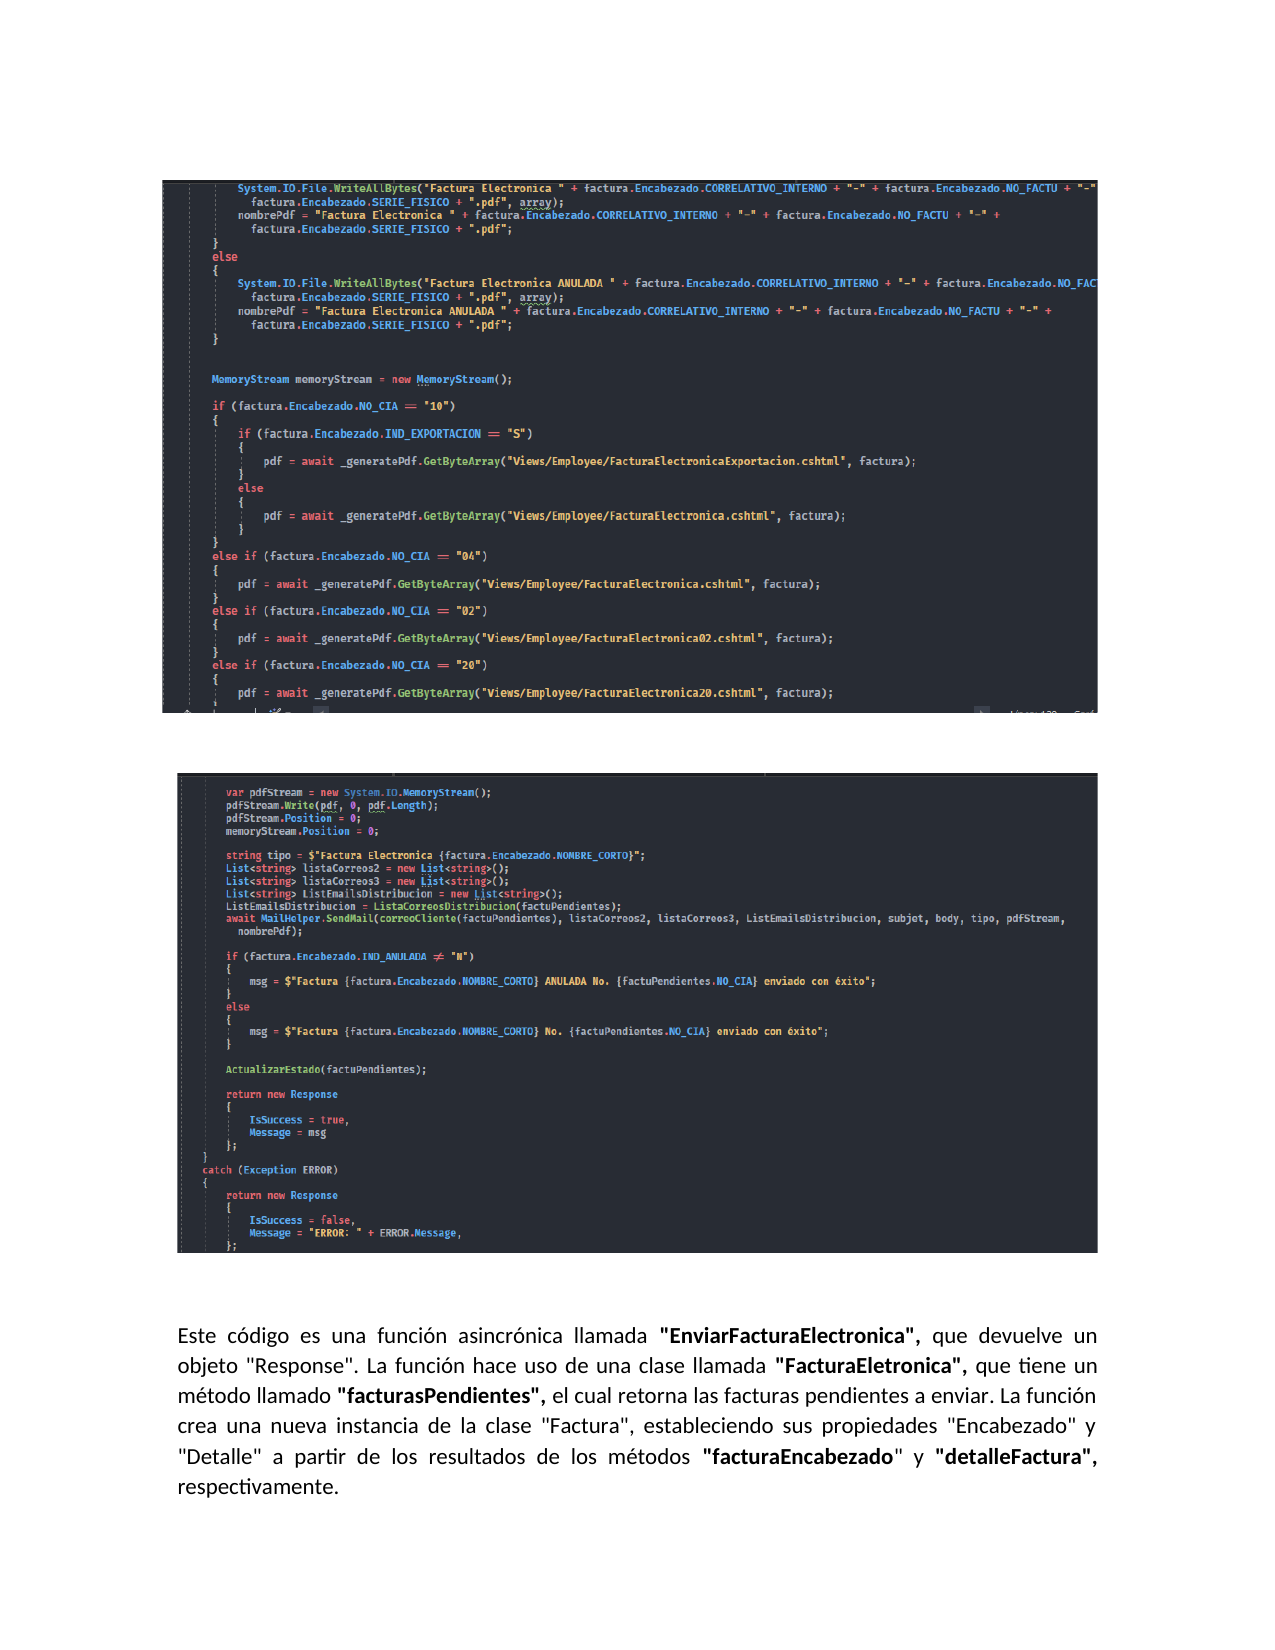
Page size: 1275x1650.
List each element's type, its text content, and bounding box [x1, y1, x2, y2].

text Este código es una función asincrónica llamada "EnviarFacturaElectronica", que devuelve un objeto "Response". La función hace uso de una clase llamada "FacturaEletronica", que tiene un método llamado "facturasPendientes", el cual retorna las facturas pendientes a enviar. La función crea una nueva instancia de la clase "Factura", estableciendo sus propiedades "Encabezado" y "Detalle" a partir de los resultados de los métodos "facturaEncabezado" y "detalleFactura", respectivamente. [177, 1321, 1098, 1500]
picture [162, 180, 1098, 713]
picture [177, 773, 1098, 1253]
